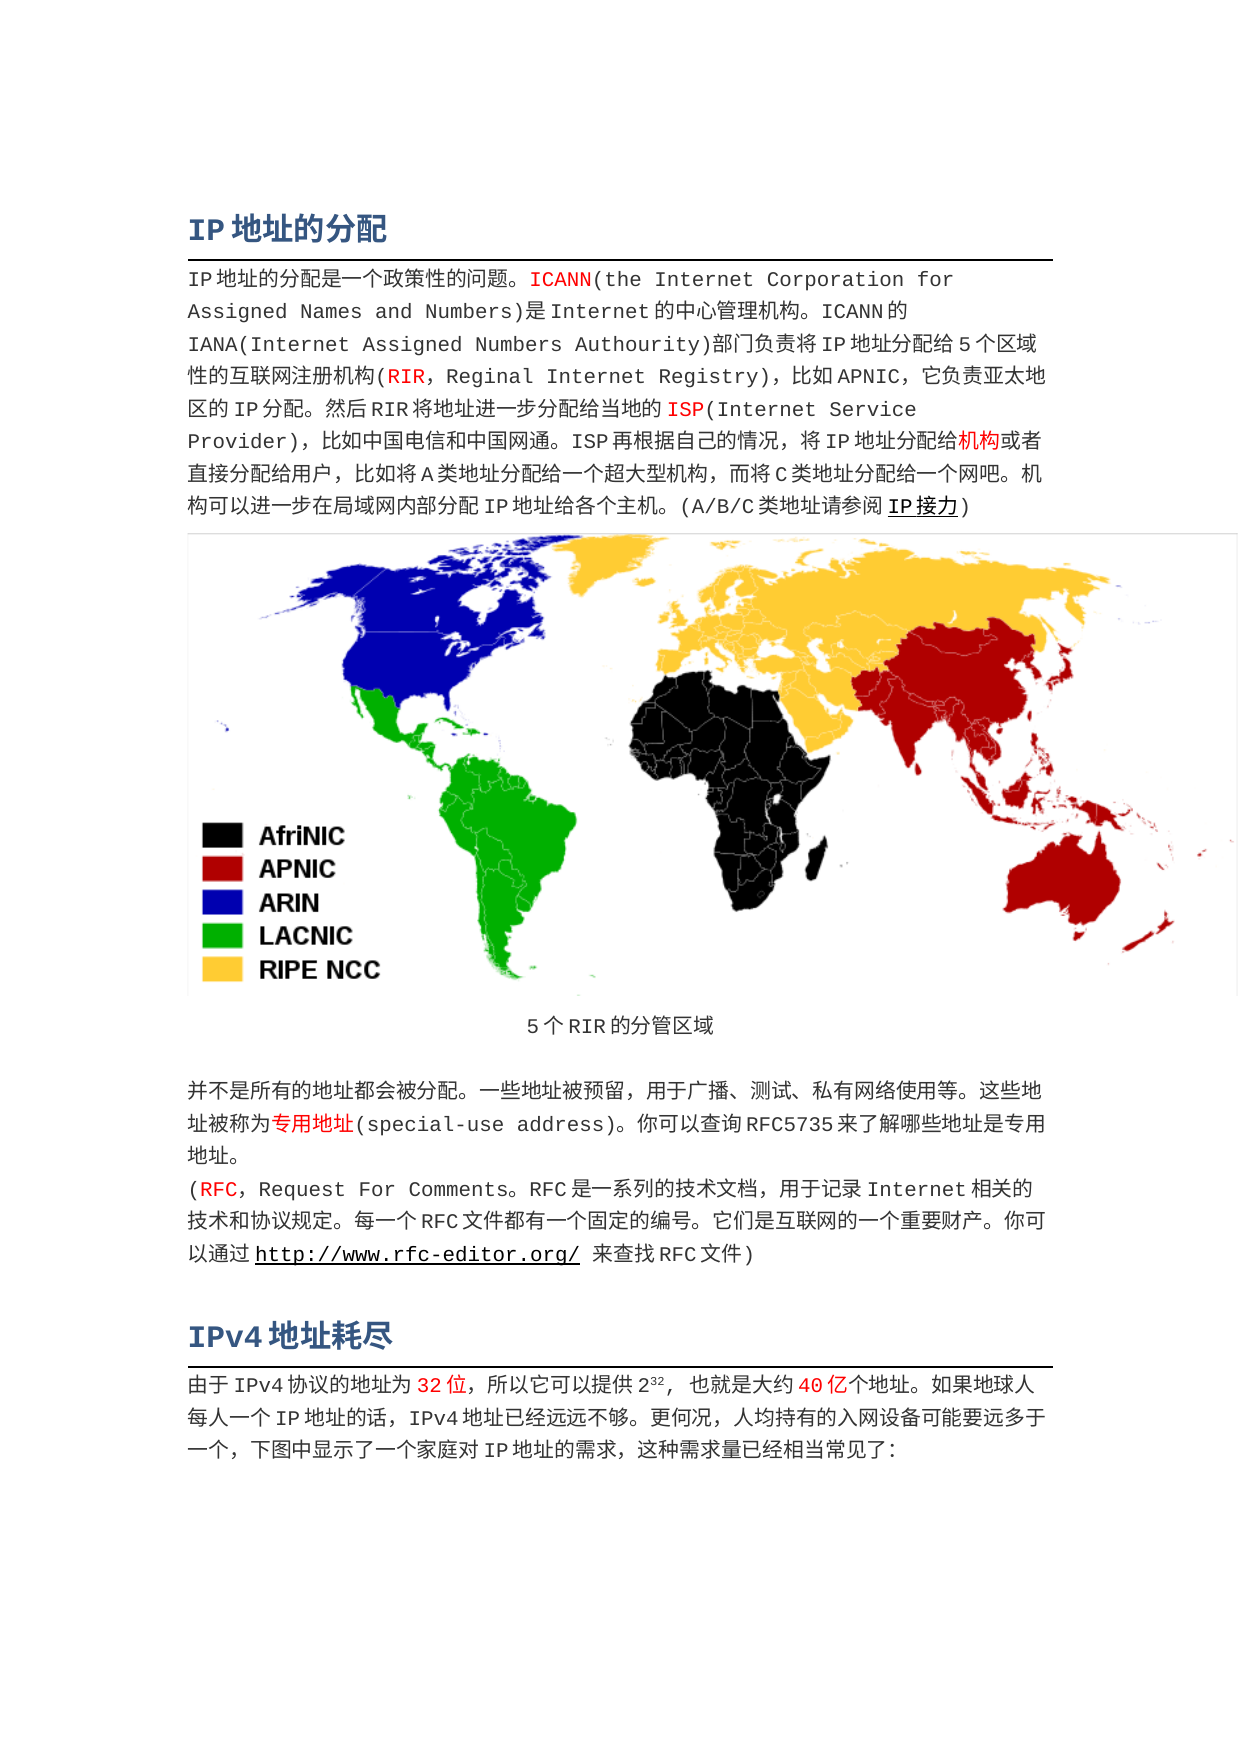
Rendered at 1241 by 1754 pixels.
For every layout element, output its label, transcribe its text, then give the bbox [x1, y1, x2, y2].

subtitle IPv4地址耗尽 [187, 1301, 1053, 1368]
text 5个RIR的分管区域 [187, 1008, 1053, 1041]
text 并不是所有的地址都会被分配。一些地址被预留，用于广播、测试、私有网络使用等。这些地址被称为专用地址(special-use address)。你可以查询RFC5735来了解哪些地址是专用地址。 [187, 1073, 1053, 1171]
subtitle IP地址的分配 [187, 194, 1053, 261]
picture [187, 533, 1238, 996]
text (RFC，Request For Comments。RFC是一系列的技术文档，用于记录Internet相关的技术和协议规定。每一个RFC文件都有一个固定的编号。它们是互联网的一个重要财产。你可以通过 http://www.rfc-editor.org/ 来查找RFC文件) [187, 1171, 1053, 1268]
text 由于IPv4协议的地址为32位，所以它可以提供232, 也就是大约40亿个地址。如果地球人每人一个IP地址的话，IPv4地址已经远远不够。更何况，人均持有的入网设备可能要远多于一个，下图中显示了一个家庭对IP地址的需求，这种需求量已经相当常见了： [187, 1368, 1053, 1465]
text IP地址的分配是一个政策性的问题。ICANN(the Internet Corporation for Assigned Names and Numbers)是Internet的中心管理机构。ICANN的IANA(Internet Assigned Numbers Authourity)部门负责将IP地址分配给5个区域性的互联网注册机构(RIR，Reginal Internet Registry)，比如APNIC，它负责亚太地区的IP分配。然后RIR将地址进一步分配给当地的ISP(Internet Service Provider)，比如中国电信和中国网通。ISP再根据自己的情况，将IP地址分配给机构或者直接分配给用户，比如将A类地址分配给一个超大型机构，而将C类地址分配给一个网吧。机构可以进一步在局域网内部分配IP地址给各个主机。(A/B/C类地址请参阅IP接力) [187, 261, 1053, 521]
